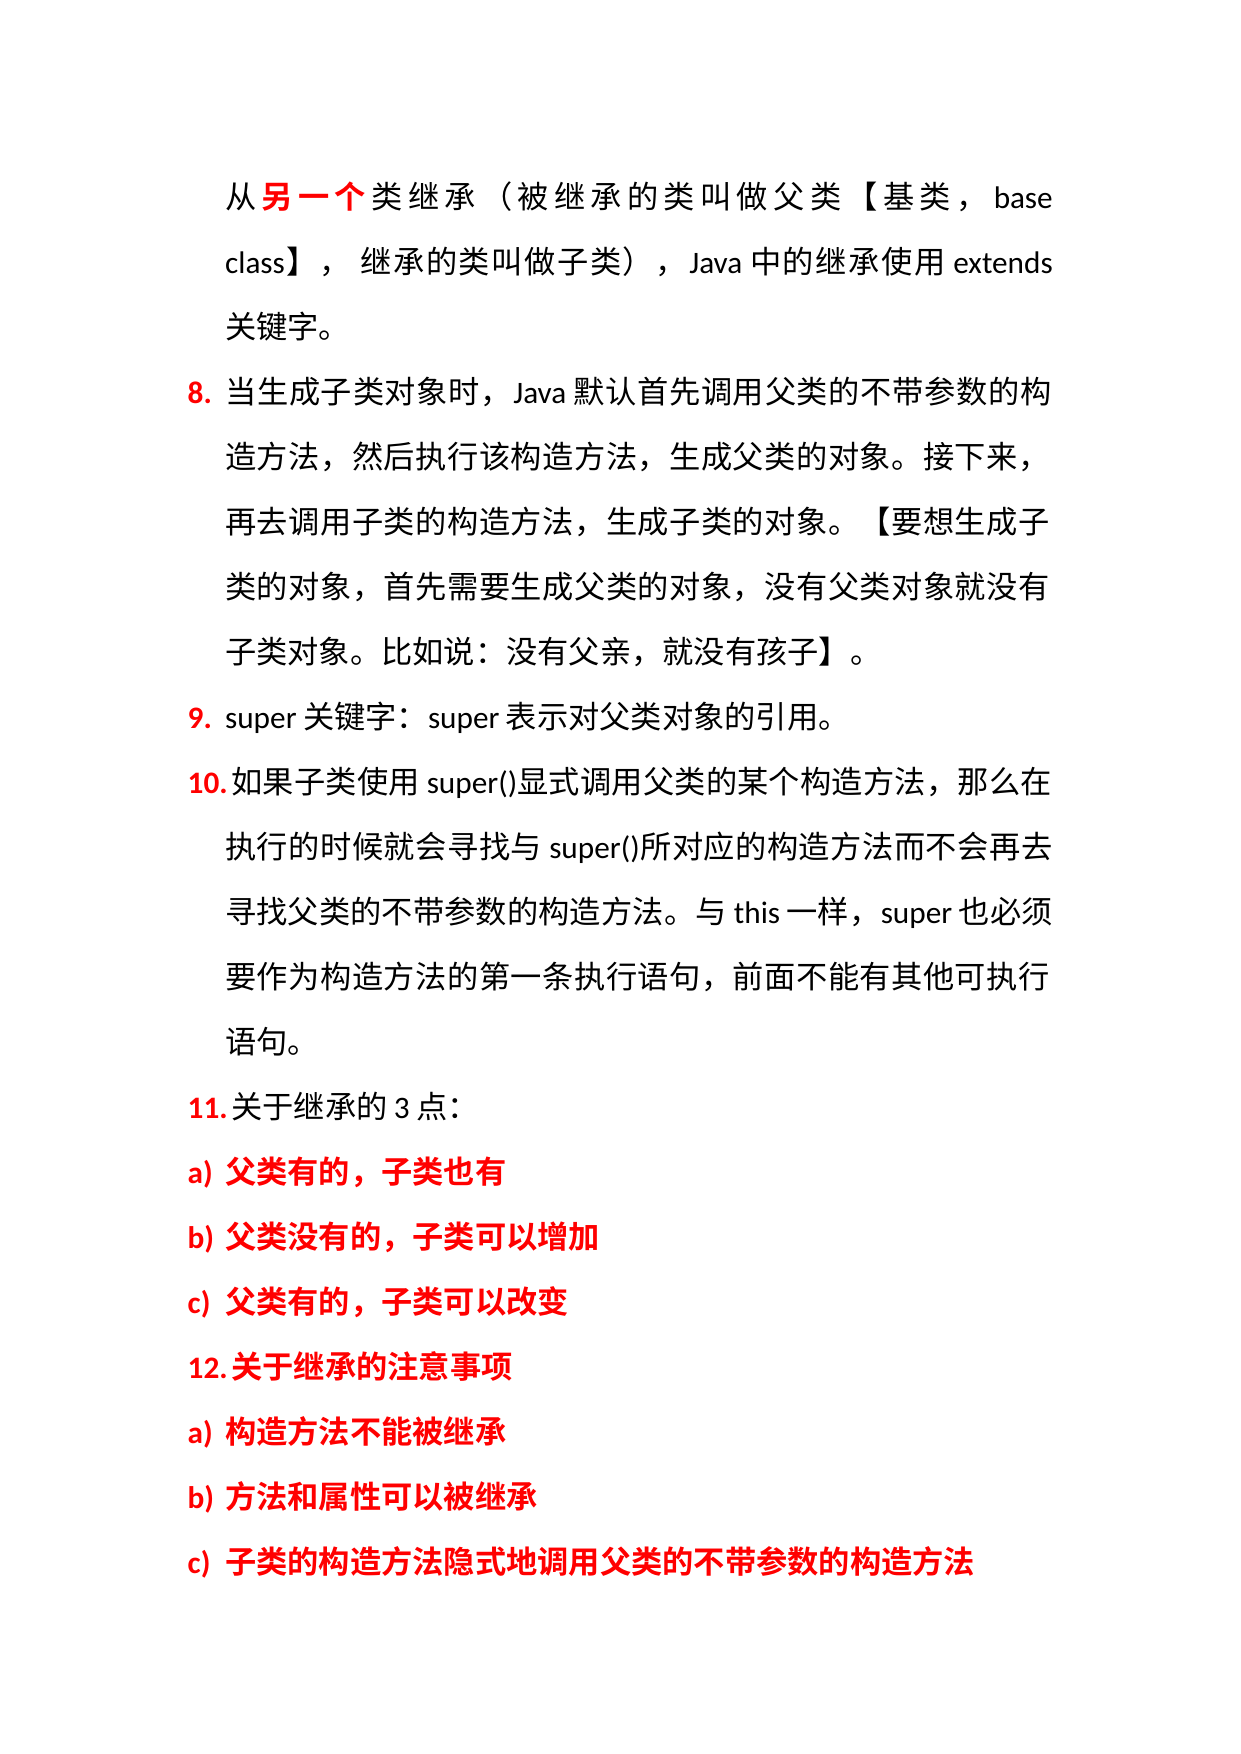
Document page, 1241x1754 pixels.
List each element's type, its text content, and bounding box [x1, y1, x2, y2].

list 如果子类使用super()显式调用父类的某个构造方法，那么在执行的时候就会寻找与super()所对应的构造方法而不会再去寻找父类的不带参数的构造方法。与this一样，super也必须要作为构造方法的第一条执行语句，前面不能有其他可执行语句。 [187, 747, 1053, 1072]
list 子类的构造方法隐式地调用父类的不带参数的构造方法 [187, 1527, 1053, 1592]
list 父类有的，子类也有 [187, 1137, 1053, 1202]
list 关于继承的3点： [187, 1072, 1053, 1137]
list super关键字：super表示对父类对象的引用。 [187, 682, 1053, 747]
list 构造方法不能被继承 [187, 1397, 1053, 1462]
list 方法和属性可以被继承 [187, 1462, 1053, 1527]
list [187, 162, 1053, 357]
list 父类没有的，子类可以增加 [187, 1202, 1053, 1267]
list 父类有的，子类可以改变 [187, 1267, 1053, 1332]
list 关于继承的注意事项 [187, 1332, 1053, 1397]
list 当生成子类对象时，Java默认首先调用父类的不带参数的构造方法，然后执行该构造方法，生成父类的对象。接下来，再去调用子类的构造方法，生成子类的对象。【要想生成子类的对象，首先需要生成父类的对象，没有父类对象就没有子类对象。比如说：没有父亲，就没有孩子】。 [187, 357, 1053, 682]
